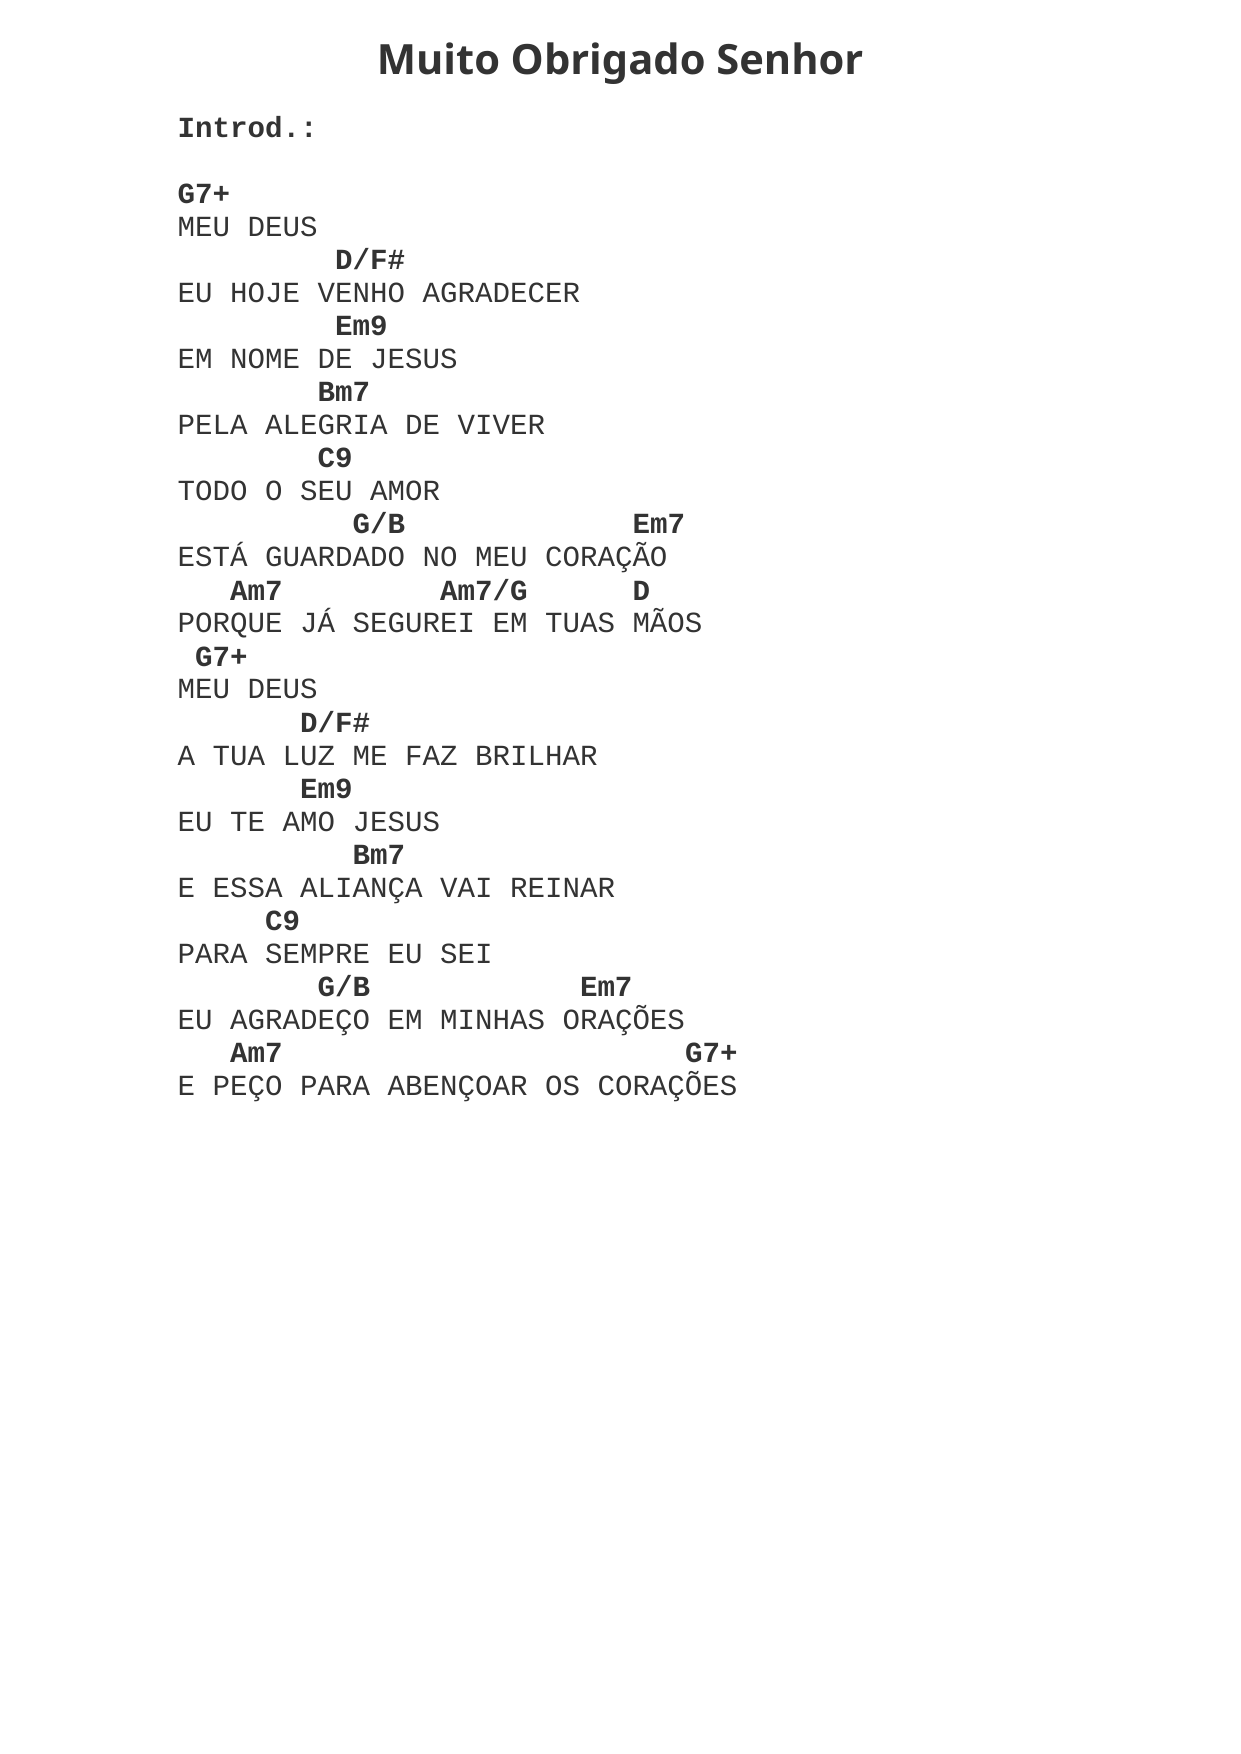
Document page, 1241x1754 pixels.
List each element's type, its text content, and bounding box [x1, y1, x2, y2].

text Em9 [177, 311, 1063, 344]
text E PEÇO PARA ABENÇOAR OS CORAÇÕES [177, 1071, 1063, 1104]
text EU HOJE VENHO AGRADECER [177, 278, 1063, 311]
text MEU DEUS [177, 212, 1063, 245]
text Introd.: [177, 113, 1063, 146]
text G/B Em7 [177, 972, 1063, 1005]
text PARA SEMPRE EU SEI [177, 939, 1063, 972]
text D/F# [177, 708, 1063, 741]
text D/F# [177, 245, 1063, 278]
text A TUA LUZ ME FAZ BRILHAR [177, 741, 1063, 774]
text EU TE AMO JESUS [177, 807, 1063, 840]
text C9 [177, 443, 1063, 477]
text Am7 G7+ [177, 1038, 1063, 1071]
text ESTÁ GUARDADO NO MEU CORAÇÃO [177, 543, 1063, 576]
text Muito Obrigado Senhor [177, 29, 1063, 86]
text G7+ [177, 642, 1063, 675]
text TODO O SEU AMOR [177, 477, 1063, 509]
text EM NOME DE JESUS [177, 344, 1063, 377]
text Am7 Am7/G D [177, 576, 1063, 609]
text G/B Em7 [177, 509, 1063, 543]
text PORQUE JÁ SEGUREI EM TUAS MÃOS [177, 609, 1063, 642]
text Bm7 [177, 840, 1063, 873]
text E ESSA ALIANÇA VAI REINAR [177, 873, 1063, 906]
text Em9 [177, 774, 1063, 807]
text PELA ALEGRIA DE VIVER [177, 411, 1063, 443]
text G7+ [177, 179, 1063, 212]
text MEU DEUS [177, 675, 1063, 708]
text EU AGRADEÇO EM MINHAS ORAÇÕES [177, 1005, 1063, 1038]
text Bm7 [177, 377, 1063, 411]
text C9 [177, 906, 1063, 939]
